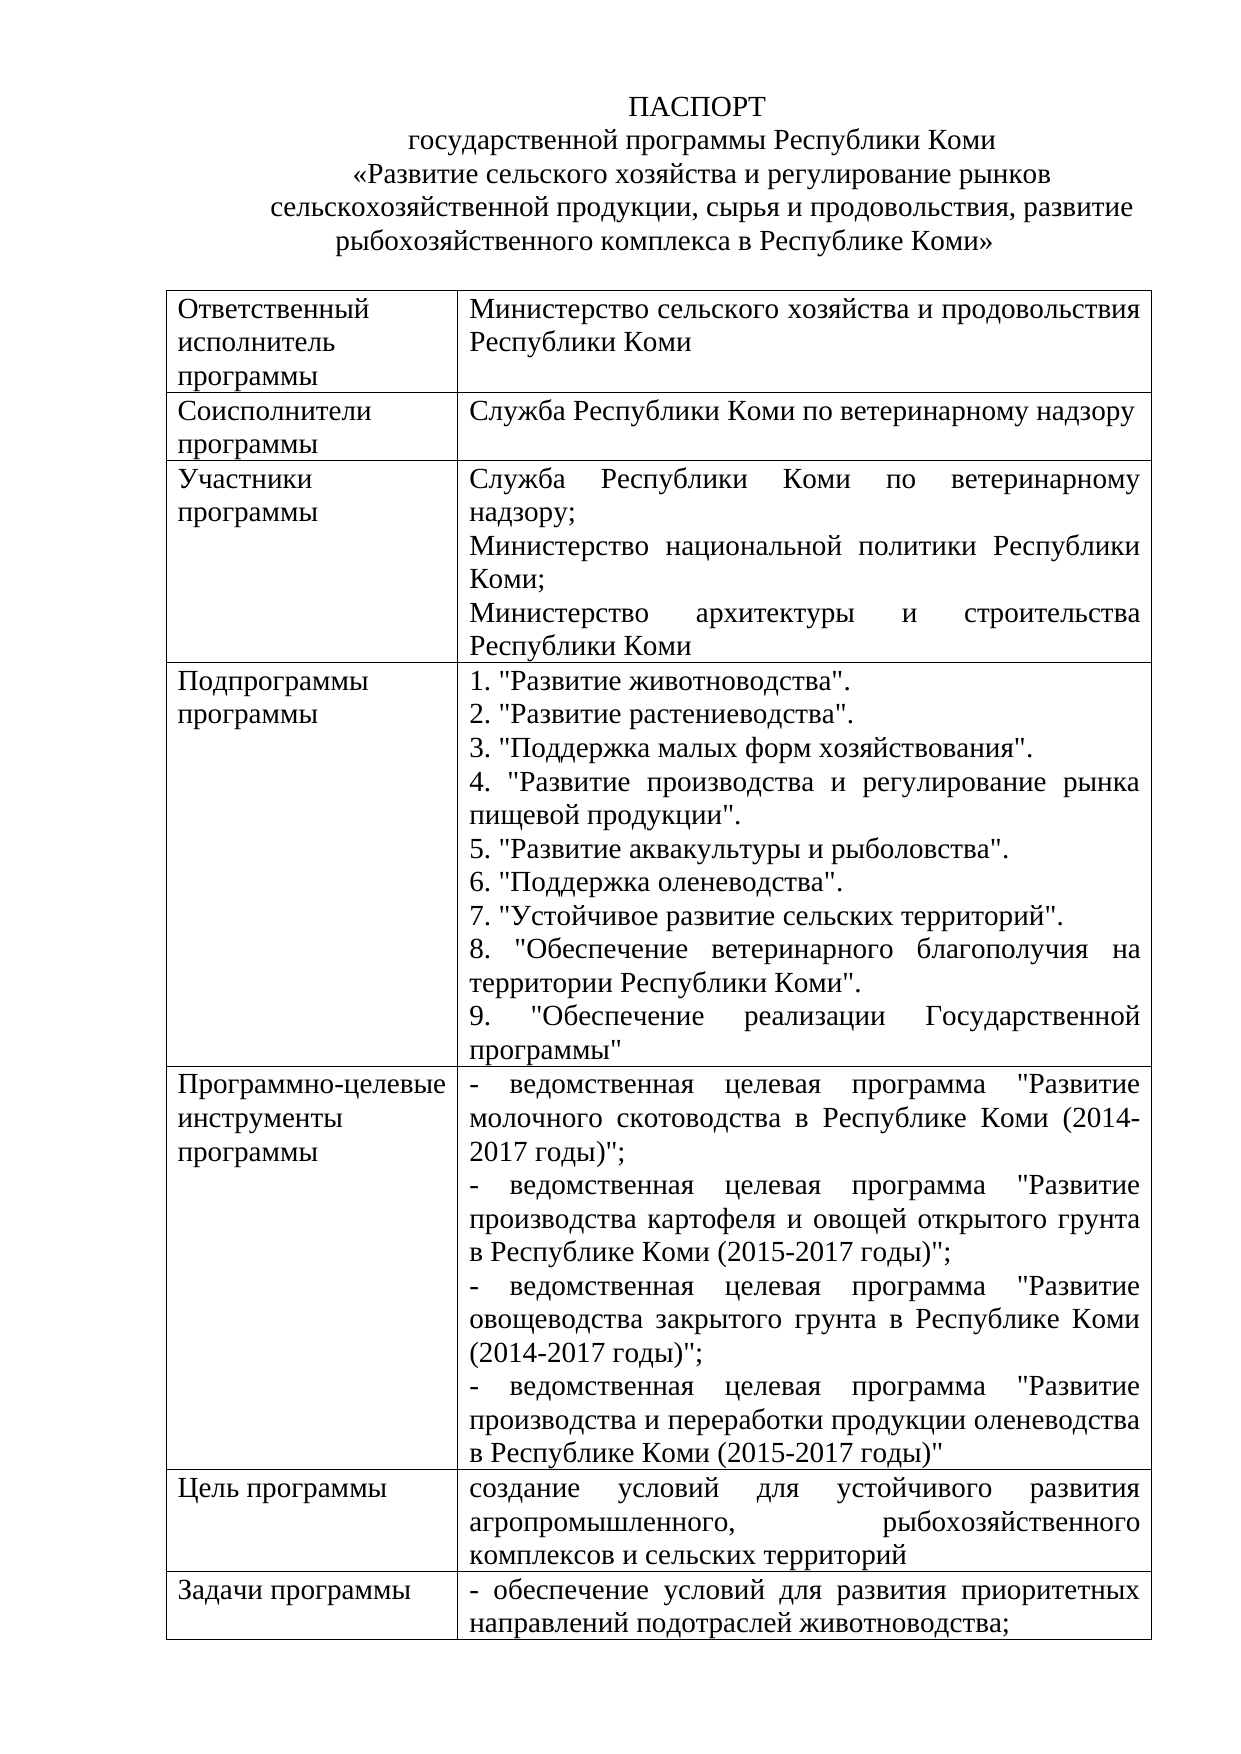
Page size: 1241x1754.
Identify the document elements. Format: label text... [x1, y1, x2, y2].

table_cell Цель программы [167, 1470, 457, 1571]
table_cell Служба Республики Коми по ветеринарному надзору; Министерство национальной политики Республики Коми; Министерство архитектуры и строительства Республики Коми [458, 461, 1151, 662]
text сельскохозяйственной продукции, сырья и продовольствия, развитие рыбохозяйственного комплекса в Республике Коми» [177, 189, 1152, 256]
table_cell Участники программы [167, 461, 457, 662]
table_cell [458, 1572, 1151, 1639]
table_header Ответственный исполнитель программы [167, 291, 457, 392]
text ПАСПОРТ [177, 89, 1152, 122]
table_cell Соисполнители программы [167, 393, 457, 460]
table_header Министерство сельского хозяйства и продовольствия Республики Коми [458, 291, 1151, 392]
table_cell Подпрограммы программы [167, 663, 457, 1066]
table_cell Программно-целевые инструменты программы [167, 1067, 457, 1469]
table_cell 1. "Развитие животноводства". 2. "Развитие растениеводства". 3. "Поддержка малых форм хозяйствования". 4. "Развитие производства и регулирование рынка пищевой продукции". 5. "Развитие аквакультуры и рыболовства". 6. "Поддержка оленеводства". 7. "Устойчивое развитие сельских территорий". 8. "Обеспечение ветеринарного благополучия на территории Республики Коми". 9. "Обеспечение реализации Государственной программы" [458, 663, 1151, 1066]
table_cell создание условий для устойчивого развития агропромышленного, рыбохозяйственного комплексов и сельских территорий [458, 1470, 1151, 1571]
table_cell - ведомственная целевая программа "Развитие молочного скотоводства в Республике Коми (2014-2017 годы)"; - ведомственная целевая программа "Развитие производства картофеля и овощей открытого грунта в Республике Коми (2015-2017 годы)"; - ведомственная целевая программа "Развитие овощеводства закрытого грунта в Республике Коми (2014-2017 годы)"; - ведомственная целевая программа "Развитие производства и переработки продукции оленеводства в Республике Коми (2015-2017 годы)" [458, 1067, 1151, 1469]
table_cell Служба Республики Коми по ветеринарному надзору [458, 393, 1151, 460]
table_cell Задачи программы [167, 1572, 457, 1639]
text «Развитие сельского хозяйства и регулирование рынков [177, 156, 1152, 189]
text государственной программы Республики Коми [177, 122, 1152, 156]
